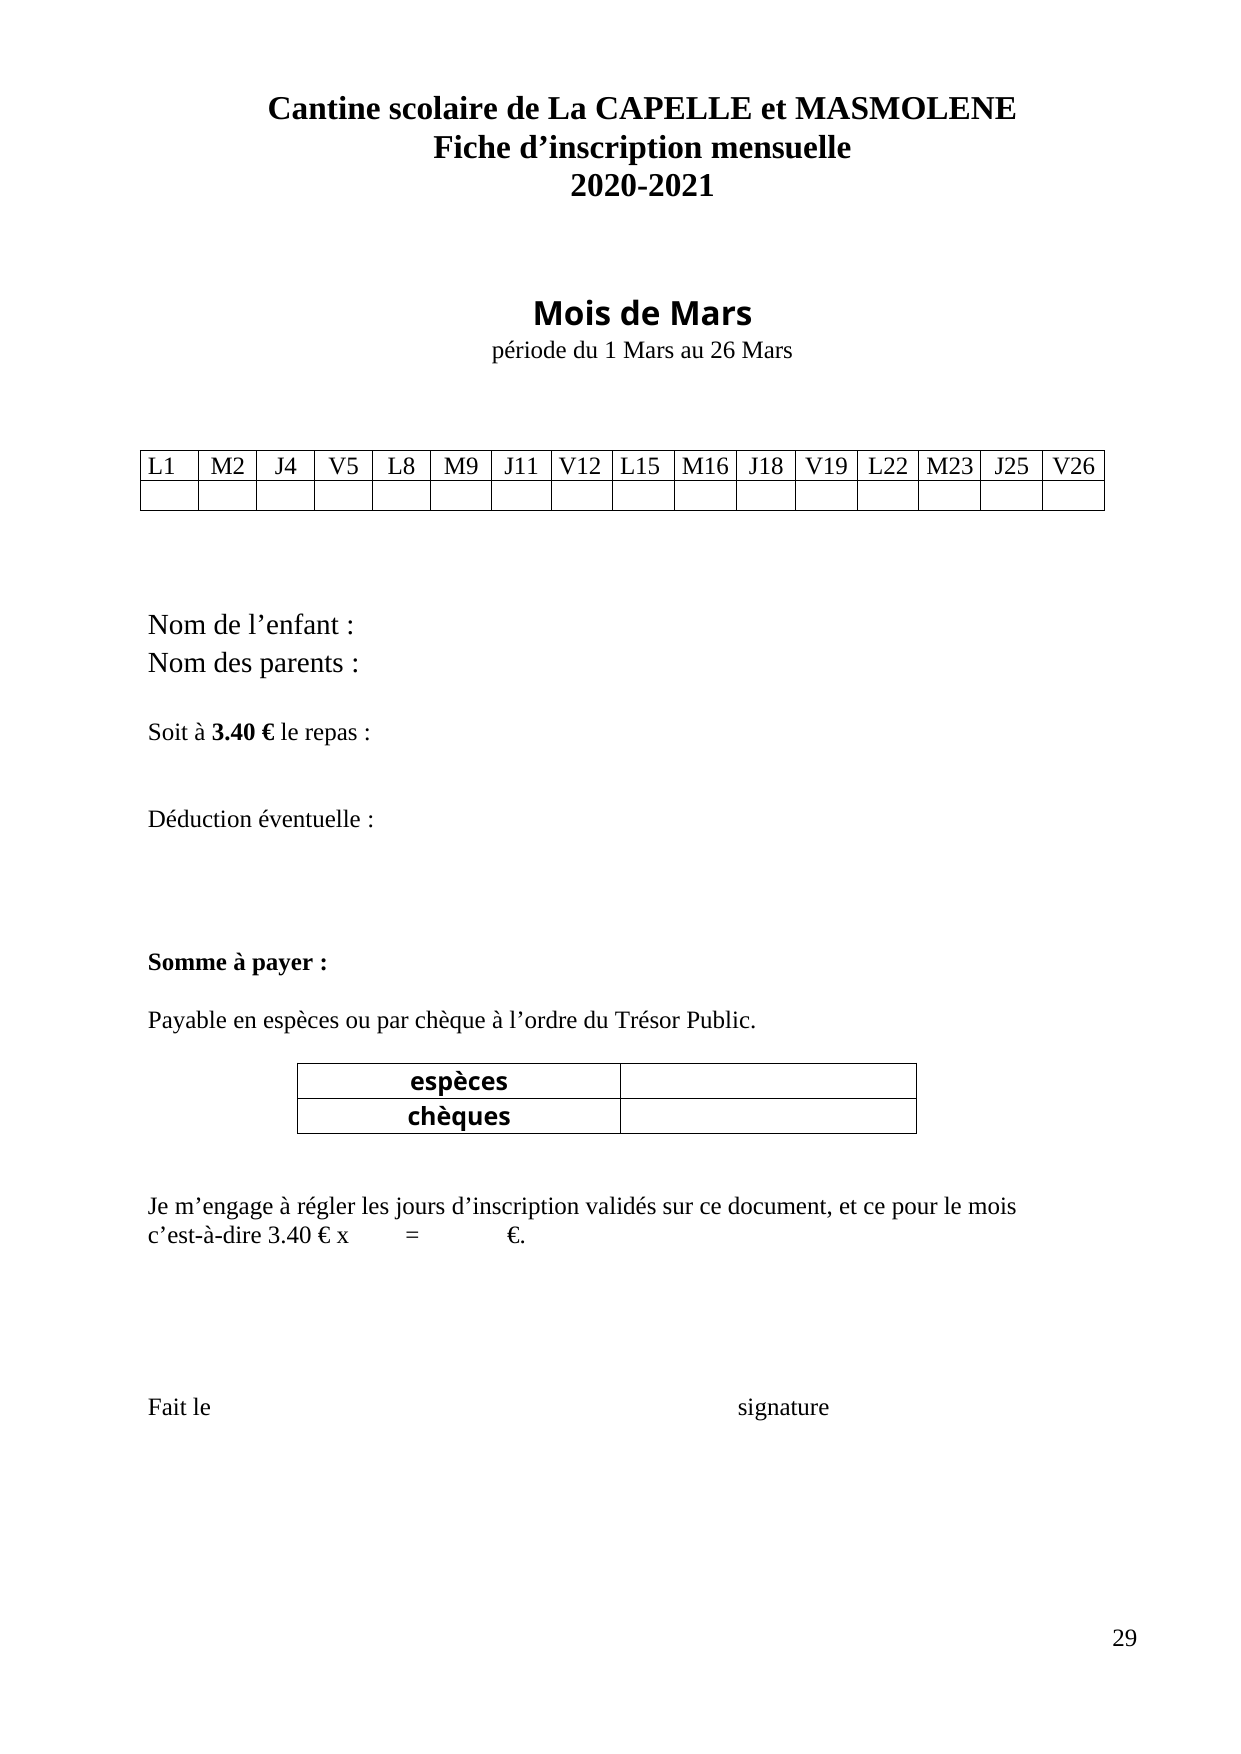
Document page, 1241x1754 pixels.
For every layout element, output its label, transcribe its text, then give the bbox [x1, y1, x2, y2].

table_cell [796, 481, 857, 510]
text Nom de l’enfant : [148, 607, 1137, 640]
text Soit à 3.40 € le repas : [148, 717, 1137, 746]
table_cell [199, 481, 256, 510]
table_header J18 [737, 451, 795, 480]
text Déduction éventuelle : [148, 804, 1137, 832]
table_header V5 [315, 451, 372, 480]
table_cell [315, 481, 372, 510]
text c’est-à-dire 3.40 € x = €. [148, 1220, 1137, 1249]
table_cell [919, 481, 980, 510]
table_header V19 [796, 451, 857, 480]
table_header L22 [858, 451, 918, 480]
table_header L1 [141, 451, 198, 480]
table_header espèces [298, 1064, 620, 1097]
table_cell chèques [298, 1099, 620, 1133]
table_cell [257, 481, 314, 510]
table_header J4 [257, 451, 314, 480]
table_cell [1043, 481, 1104, 510]
table_header M9 [431, 451, 491, 480]
table_header J25 [981, 451, 1042, 480]
table_header M16 [675, 451, 736, 480]
text Nom des parents : [148, 645, 1137, 679]
table_cell [737, 481, 795, 510]
table_header J11 [492, 451, 551, 480]
table_cell [373, 481, 430, 510]
table_cell [981, 481, 1042, 510]
table_cell [141, 481, 198, 510]
table_cell [675, 481, 736, 510]
table_header V26 [1043, 451, 1104, 480]
text Payable en espèces ou par chèque à l’ordre du Trésor Public. [148, 1005, 1137, 1034]
table_header V12 [552, 451, 612, 480]
subtitle Mois de Mars [148, 290, 1137, 335]
table_cell [621, 1099, 916, 1133]
table_header L15 [613, 451, 674, 480]
text Je m’engage à régler les jours d’inscription validés sur ce document, et ce pour le mois [148, 1191, 1137, 1220]
table_header [621, 1064, 916, 1097]
text période du 1 Mars au 26 Mars [148, 335, 1137, 364]
table_cell [858, 481, 918, 510]
table_header L8 [373, 451, 430, 480]
text Fait le signature [148, 1392, 1137, 1421]
table_cell [552, 481, 612, 510]
text Somme à payer : [148, 947, 1137, 976]
table_cell [492, 481, 551, 510]
table_header M2 [199, 451, 256, 480]
table_header M23 [919, 451, 980, 480]
table_cell [613, 481, 674, 510]
text Fiche d’inscription mensuelle [148, 127, 1137, 165]
text Cantine scolaire de La CAPELLE et MASMOLENE [148, 89, 1137, 127]
text 2020-2021 [148, 165, 1137, 204]
table_cell [431, 481, 491, 510]
